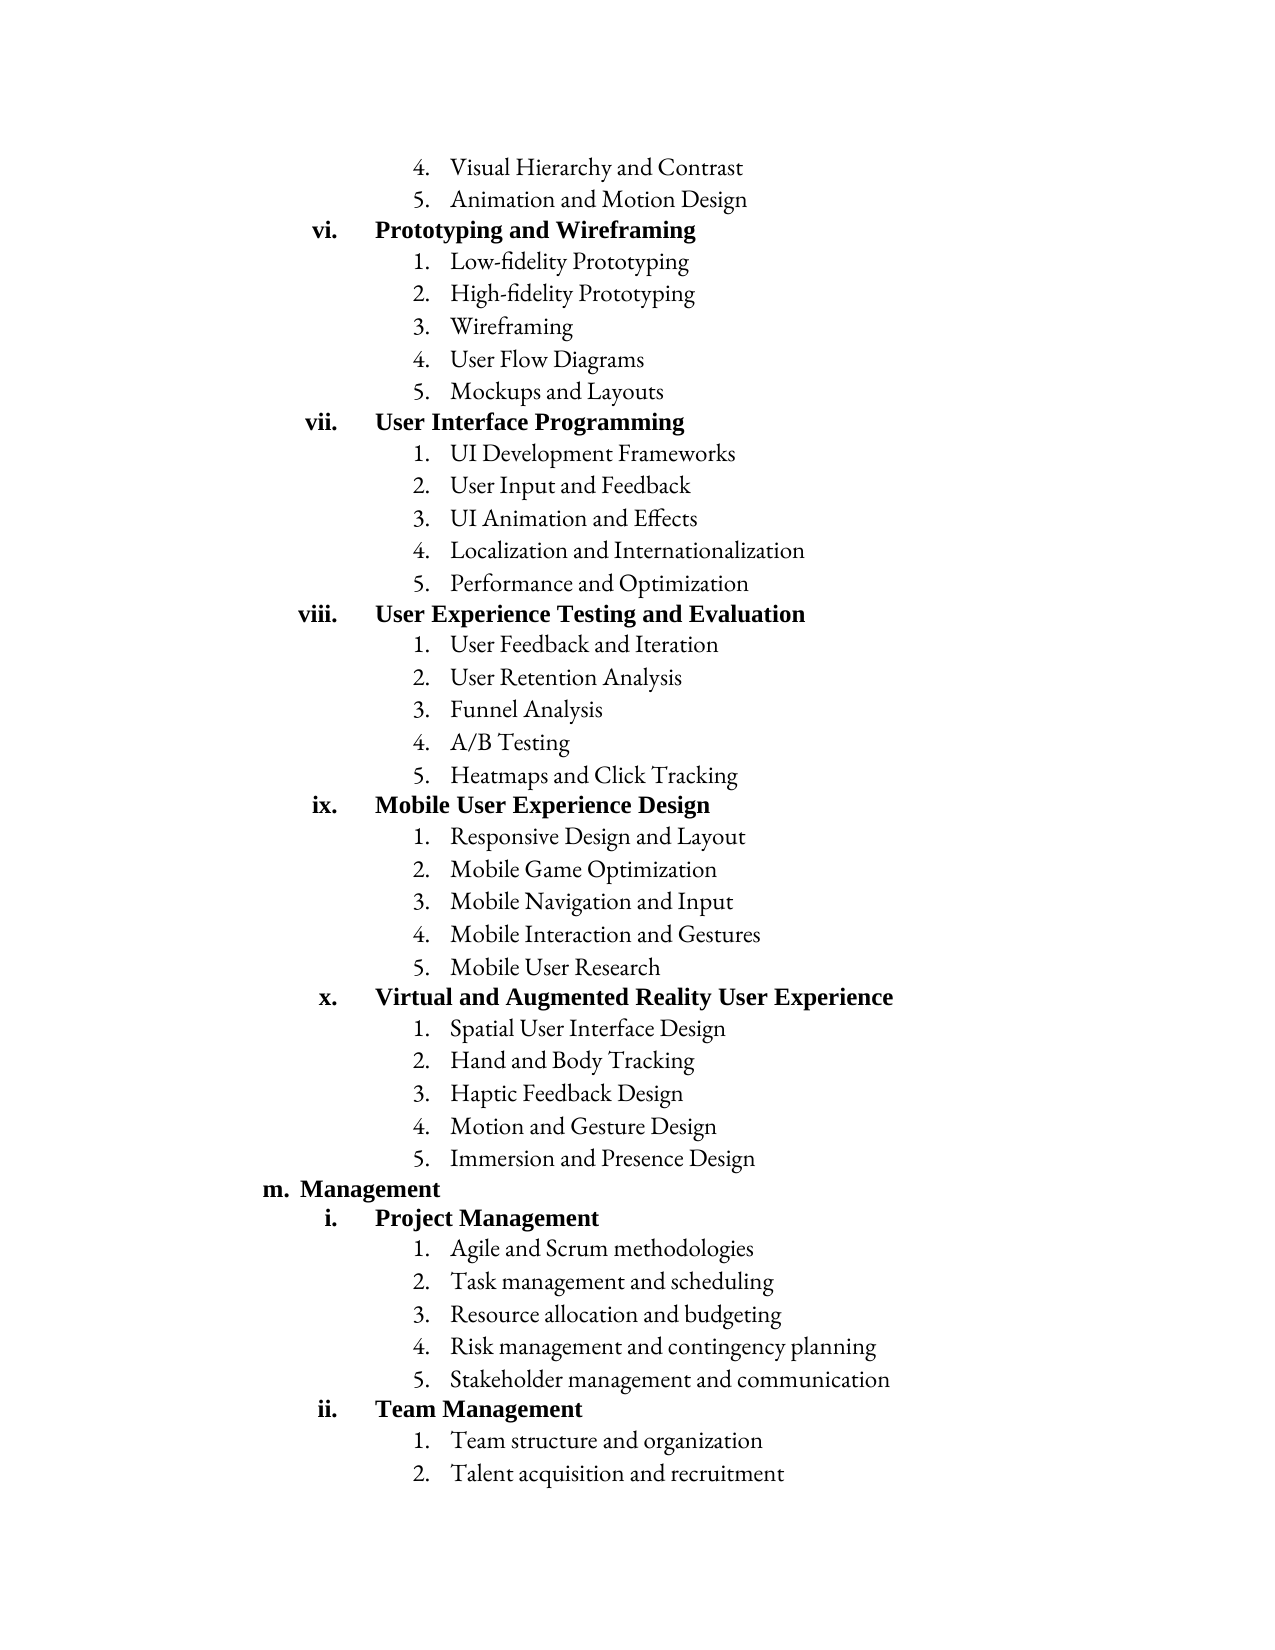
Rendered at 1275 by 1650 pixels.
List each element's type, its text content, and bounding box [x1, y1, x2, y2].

subtitle Risk management and contingency planning [412, 1329, 1125, 1362]
subtitle User Interface Programming [337, 407, 1125, 436]
subtitle Low-fidelity Prototyping [412, 244, 1125, 277]
subtitle UI Development Frameworks [412, 436, 1125, 468]
subtitle A/B Testing [412, 725, 1125, 758]
subtitle Haptic Feedback Design [412, 1076, 1125, 1109]
subtitle Stakeholder management and communication [412, 1362, 1125, 1394]
subtitle Mobile Game Optimization [412, 852, 1125, 884]
subtitle Mobile Interaction and Gestures [412, 917, 1125, 950]
subtitle Mobile User Experience Design [337, 791, 1125, 819]
subtitle Animation and Motion Design [412, 183, 1125, 215]
subtitle Team structure and organization [412, 1423, 1125, 1456]
subtitle Responsive Design and Layout [412, 819, 1125, 852]
subtitle Virtual and Augmented Reality User Experience [337, 982, 1125, 1011]
subtitle Prototyping and Wireframing [337, 215, 1125, 244]
subtitle Mobile User Research [412, 950, 1125, 982]
subtitle Heatmaps and Click Tracking [412, 758, 1125, 791]
subtitle User Experience Testing and Evaluation [337, 599, 1125, 627]
subtitle Project Management [337, 1203, 1125, 1232]
subtitle Team Management [337, 1394, 1125, 1423]
subtitle Wireframing [412, 309, 1125, 342]
subtitle Talent acquisition and recruitment [412, 1456, 1125, 1488]
subtitle Localization and Internationalization [412, 533, 1125, 566]
subtitle Hand and Body Tracking [412, 1044, 1125, 1076]
subtitle Mobile Navigation and Input [412, 884, 1125, 917]
subtitle Management [262, 1174, 1125, 1203]
subtitle High-fidelity Prototyping [412, 277, 1125, 309]
subtitle Spatial User Interface Design [412, 1011, 1125, 1044]
subtitle Task management and scheduling [412, 1264, 1125, 1297]
subtitle Immersion and Presence Design [412, 1141, 1125, 1174]
subtitle Mockups and Layouts [412, 374, 1125, 407]
subtitle UI Animation and Effects [412, 501, 1125, 533]
subtitle User Feedback and Iteration [412, 627, 1125, 660]
subtitle Performance and Optimization [412, 566, 1125, 599]
subtitle Resource allocation and budgeting [412, 1297, 1125, 1329]
subtitle Agile and Scrum methodologies [412, 1232, 1125, 1264]
subtitle User Flow Diagrams [412, 342, 1125, 374]
subtitle User Input and Feedback [412, 468, 1125, 501]
subtitle Visual Hierarchy and Contrast [412, 150, 1125, 183]
subtitle User Retention Analysis [412, 660, 1125, 693]
subtitle Funnel Analysis [412, 693, 1125, 725]
subtitle Motion and Gesture Design [412, 1109, 1125, 1141]
